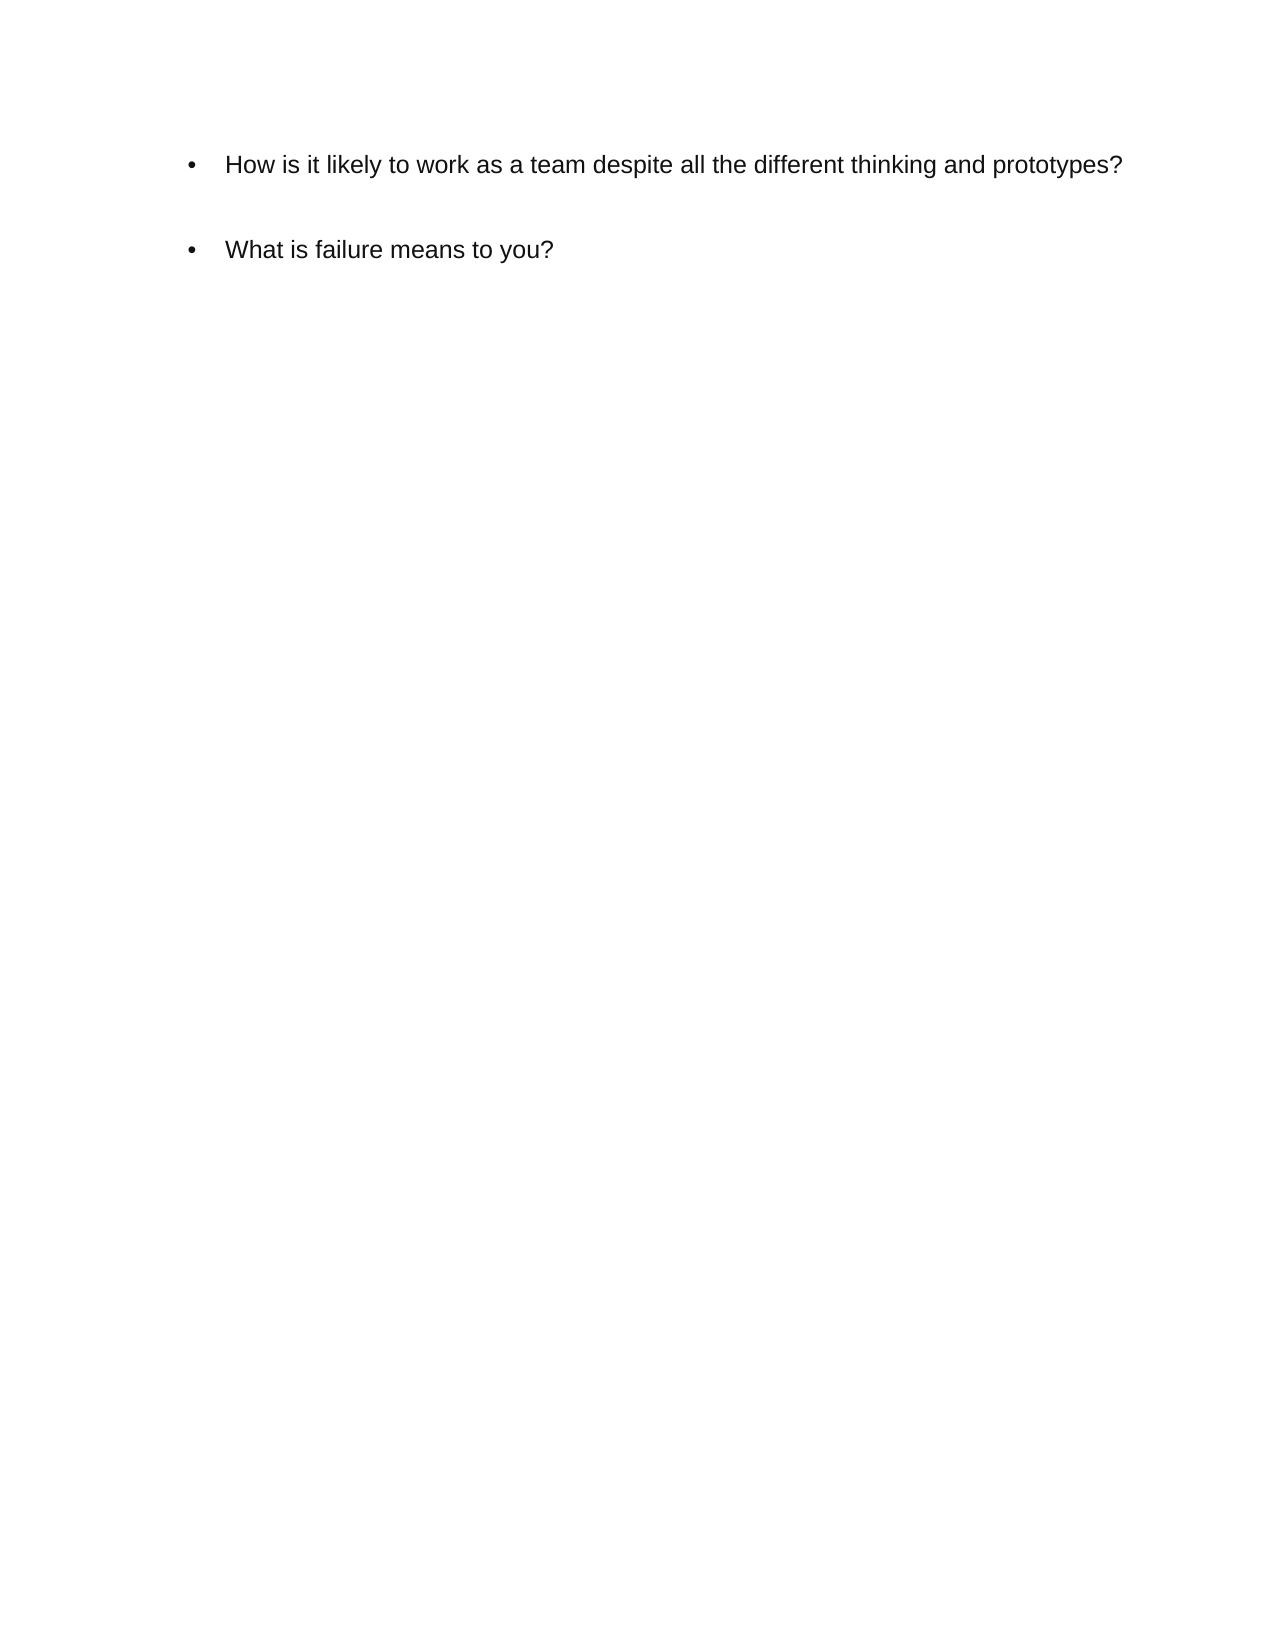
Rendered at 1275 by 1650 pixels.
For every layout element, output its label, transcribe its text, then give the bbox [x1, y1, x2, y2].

text • What is failure means to you? [150, 235, 1125, 263]
text • How is it likely to work as a team despite all the different thinking and prototypes? [150, 150, 1125, 179]
